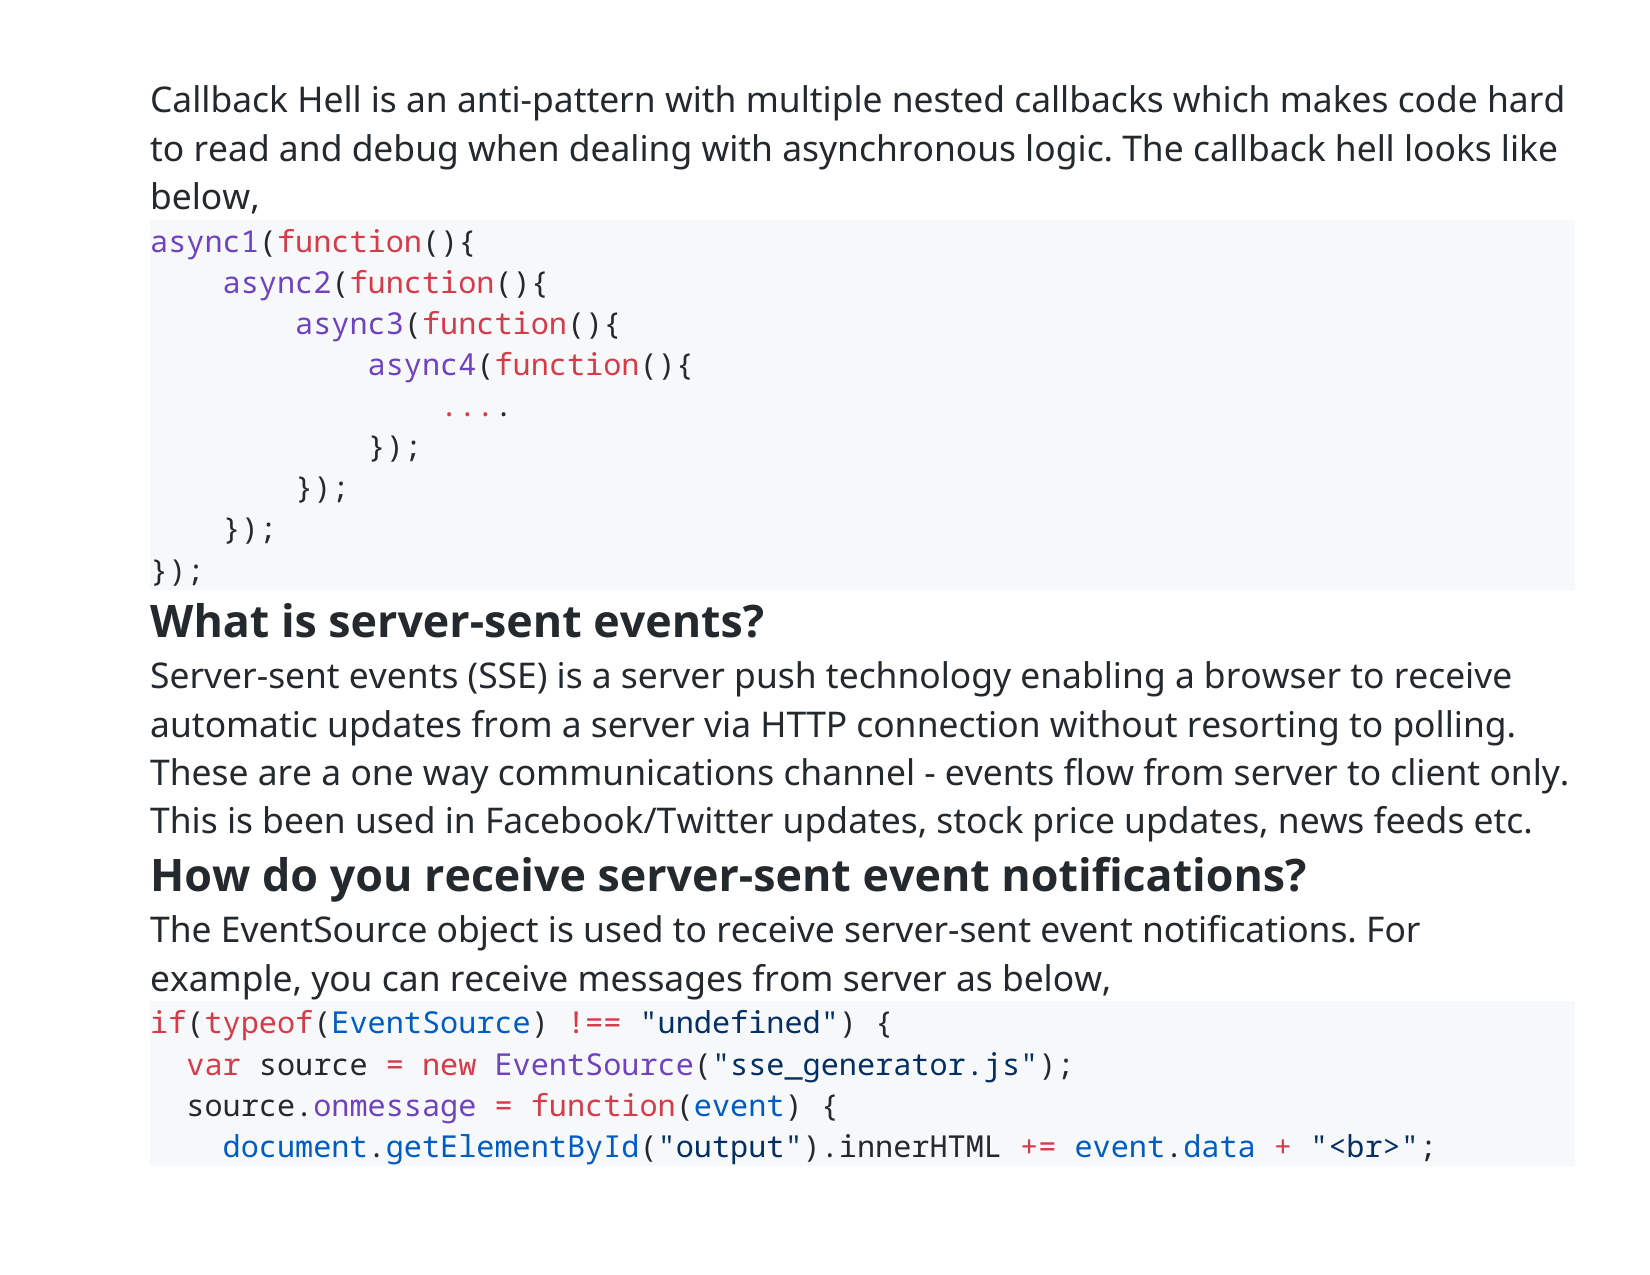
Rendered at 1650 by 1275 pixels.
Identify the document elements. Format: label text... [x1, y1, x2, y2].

text }); [150, 508, 1575, 549]
text async1(function(){ [150, 220, 1575, 261]
text .... [150, 384, 1575, 425]
text Server-sent events (SSE) is a server push technology enabling a browser to receive automatic updates from a server via HTTP connection without resorting to polling. These are a one way communications channel - events flow from server to client only. This is been used in Facebook/Twitter updates, stock price updates, news feeds etc. [150, 651, 1575, 844]
text Callback Hell is an anti-pattern with multiple nested callbacks which makes code hard to read and debug when dealing with asynchronous logic. The callback hell looks like below, [150, 75, 1575, 220]
text The EventSource object is used to receive server-sent event notifications. For example, you can receive messages from server as below, [150, 905, 1575, 1001]
text document.getElementById("output").innerHTML += event.data + "<br>"; [150, 1125, 1575, 1166]
text async3(function(){ [150, 302, 1575, 343]
text }); [150, 549, 1575, 590]
text async2(function(){ [150, 261, 1575, 302]
text var source = new EventSource("sse_generator.js"); [150, 1043, 1575, 1084]
list What is server-sent events? [112, 590, 1575, 651]
text if(typeof(EventSource) !== "undefined") { [150, 1001, 1575, 1043]
text }); [150, 425, 1575, 467]
text source.onmessage = function(event) { [150, 1084, 1575, 1125]
list How do you receive server-sent event notifications? [112, 844, 1575, 905]
text }); [150, 467, 1575, 508]
text async4(function(){ [150, 343, 1575, 384]
